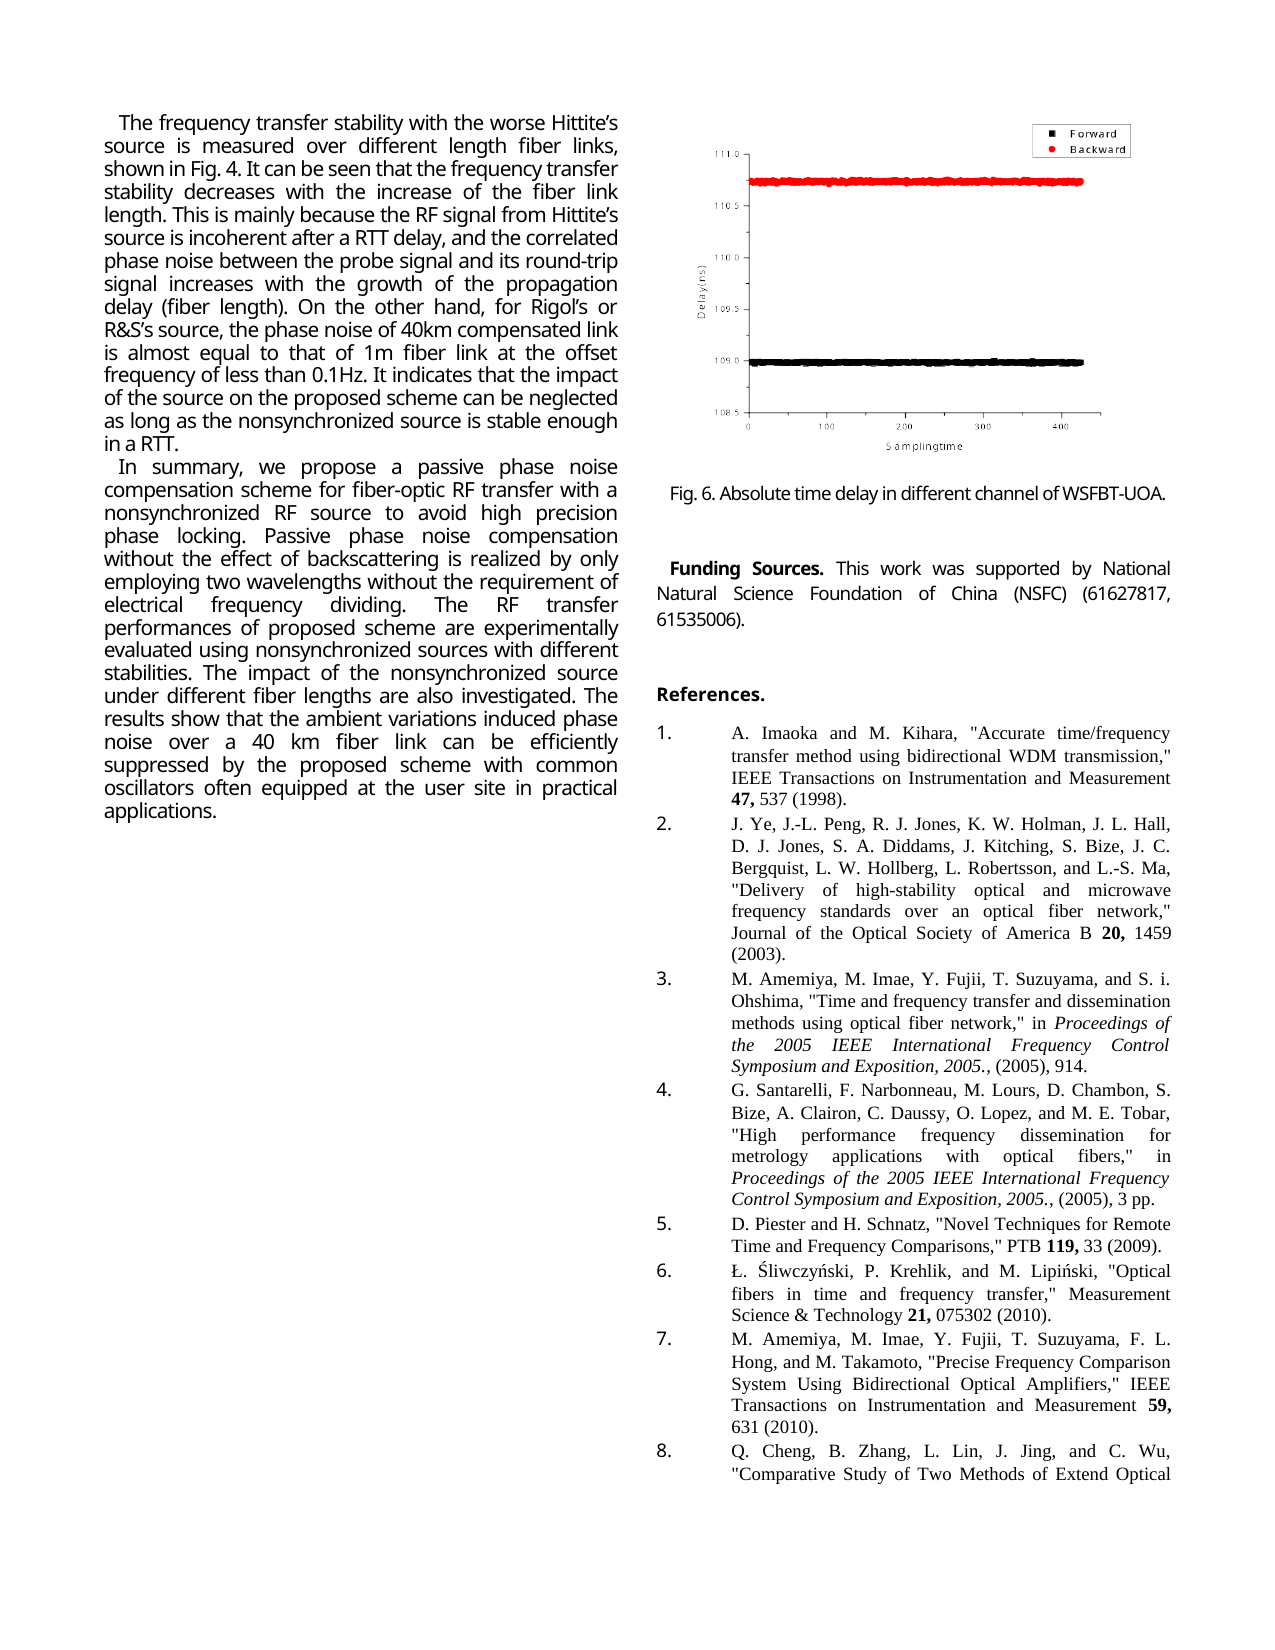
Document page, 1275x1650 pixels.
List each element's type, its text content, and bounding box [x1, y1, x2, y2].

text In summary, we propose a passive phase noise compensation scheme for fiber-optic RF transfer with a nonsynchronized RF source to avoid high precision phase locking. Passive phase noise compensation without the effect of backscattering is realized by only employing two wavelengths without the requirement of electrical frequency dividing. The RF transfer performances of proposed scheme are experimentally evaluated using nonsynchronized sources with different stabilities. The impact of the nonsynchronized source under different fiber lengths are also investigated. The results show that the ambient variations induced phase noise over a 40 km fiber link can be efficiently suppressed by the proposed scheme with common oscillators often equipped at the user site in practical applications. [103, 456, 619, 823]
text References. [656, 682, 1171, 707]
text 5. D. Piester and H. Schnatz, "Novel Techniques for Remote Time and Frequency Comparisons," PTB 119, 33 (2009). [656, 1210, 1171, 1257]
text 6. Ł. Śliwczyński, P. Krehlik, and M. Lipiński, "Optical fibers in time and frequency transfer," Measurement Science & Technology 21, 075302 (2010). [656, 1257, 1171, 1326]
text 1. A. Imaoka and M. Kihara, "Accurate time/frequency transfer method using bidirectional WDM transmission," IEEE Transactions on Instrumentation and Measurement 47, 537 (1998). [656, 720, 1171, 810]
text 7. M. Amemiya, M. Imae, Y. Fujii, T. Suzuyama, F. L. Hong, and M. Takamoto, "Precise Frequency Comparison System Using Bidirectional Optical Amplifiers," IEEE Transactions on Instrumentation and Measurement 59, 631 (2010). [656, 1326, 1171, 1437]
text 8. Q. Cheng, B. Zhang, L. Lin, J. Jing, and C. Wu, "Comparative Study of Two Methods of Extend Optical Fiber Time Transfer Distance," 1 (2012). [656, 1437, 1171, 1484]
text 3. M. Amemiya, M. Imae, Y. Fujii, T. Suzuyama, and S. i. Ohshima, "Time and frequency transfer and dissemination methods using optical fiber network," in Proceedings of the 2005 IEEE International Frequency Control Symposium and Exposition, 2005., (2005), 914. [656, 965, 1171, 1077]
text 4. G. Santarelli, F. Narbonneau, M. Lours, D. Chambon, S. Bize, A. Clairon, C. Daussy, O. Lopez, and M. E. Tobar, "High performance frequency dissemination for metrology applications with optical fibers," in Proceedings of the 2005 IEEE International Frequency Control Symposium and Exposition, 2005., (2005), 3 pp. [656, 1077, 1171, 1210]
text Funding Sources. This work was supported by National Natural Science Foundation of China (NSFC) (61627817, 61535006). [656, 555, 1171, 632]
text 2. J. Ye, J.-L. Peng, R. J. Jones, K. W. Holman, J. L. Hall, D. J. Jones, S. A. Diddams, J. Kitching, S. Bize, J. C. Bergquist, L. W. Hollberg, L. Robertsson, and L.-S. Ma, "Delivery of high-stability optical and microwave frequency standards over an optical fiber network," Journal of the Optical Society of America B 20, 1459 (2003). [656, 810, 1171, 965]
text The frequency transfer stability with the worse Hittite’s source is measured over different length fiber links, shown in Fig. 4. It can be seen that the frequency transfer stability decreases with the increase of the fiber link length. This is mainly because the RF signal from Hittite’s source is incoherent after a RTT delay, and the correlated phase noise between the probe signal and its round-trip signal increases with the growth of the propagation delay (fiber length). On the other hand, for Rigol’s or R&S’s source, the phase noise of 40km compensated link is almost equal to that of 1m fiber link at the offset frequency of less than 0.1Hz. It indicates that the impact of the source on the proposed scheme can be neglected as long as the nonsynchronized source is stable enough in a RTT. [103, 112, 619, 456]
text Fig. 6. Absolute time delay in different channel of WSFBT-UOA. [656, 484, 1171, 504]
